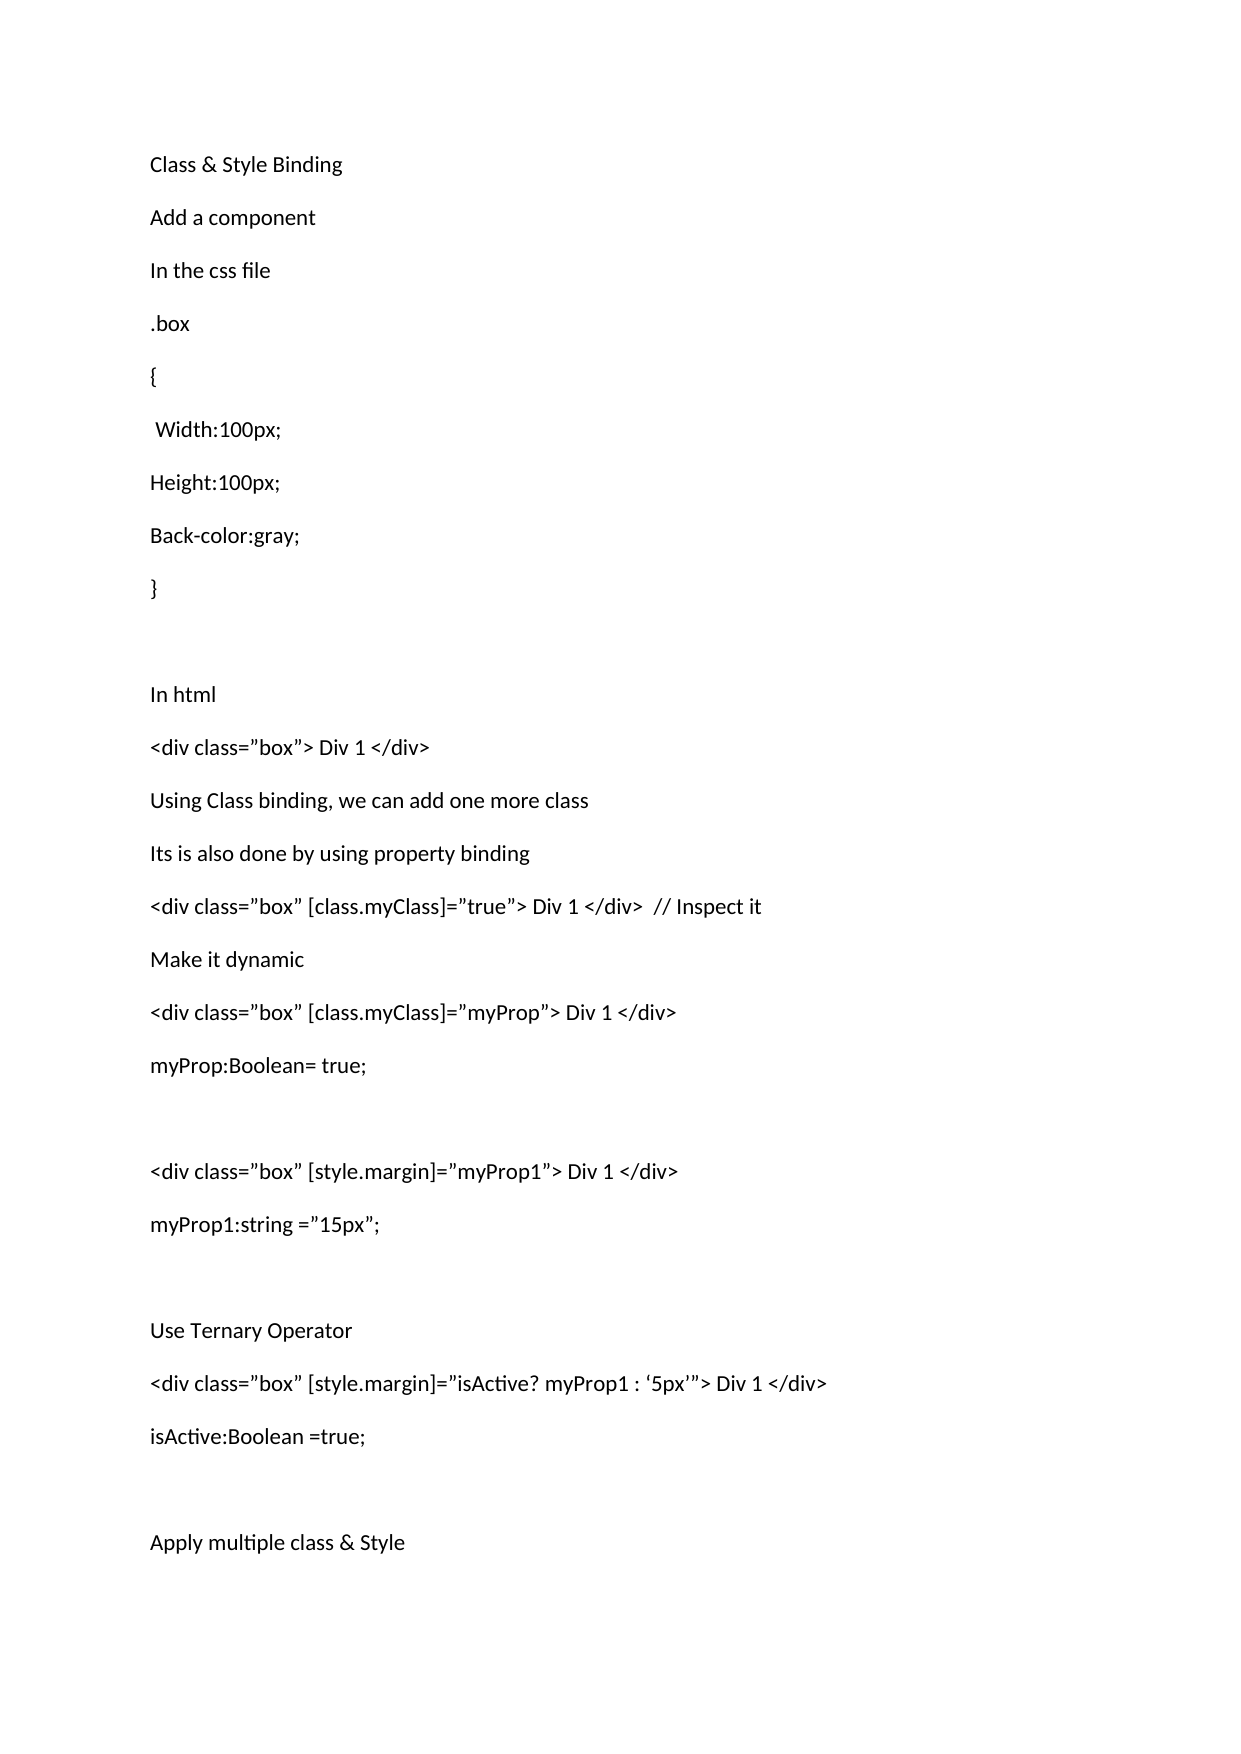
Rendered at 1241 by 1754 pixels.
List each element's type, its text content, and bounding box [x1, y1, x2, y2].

text Height:100px; [150, 468, 1090, 496]
text myProp:Boolean= true; [150, 1051, 1090, 1079]
text myProp1:string =”15px”; [150, 1210, 1090, 1238]
text <div class=”box” [class.myClass]=”myProp”> Div 1 </div> [150, 998, 1090, 1026]
text Using Class binding, we can add one more class [150, 786, 1090, 814]
text Make it dynamic [150, 945, 1090, 973]
text isActive:Boolean =true; [150, 1422, 1090, 1451]
text In html [150, 680, 1090, 708]
text Class & Style Binding [150, 150, 1090, 178]
text } [150, 574, 1090, 602]
text { [150, 362, 1090, 390]
text <div class=”box”> Div 1 </div> [150, 733, 1090, 761]
text Width:100px; [150, 415, 1090, 443]
text Apply multiple class & Style [150, 1528, 1090, 1557]
text <div class=”box” [style.margin]=”isActive? myProp1 : ‘5px’”> Div 1 </div> [150, 1369, 1090, 1397]
text <div class=”box” [style.margin]=”myProp1”> Div 1 </div> [150, 1157, 1090, 1185]
text .box [150, 309, 1090, 337]
text Its is also done by using property binding [150, 839, 1090, 867]
text In the css file [150, 256, 1090, 284]
text Back-color:gray; [150, 521, 1090, 549]
text Use Ternary Operator [150, 1316, 1090, 1344]
text Add a component [150, 203, 1090, 231]
text <div class=”box” [class.myClass]=”true”> Div 1 </div> // Inspect it [150, 892, 1090, 920]
